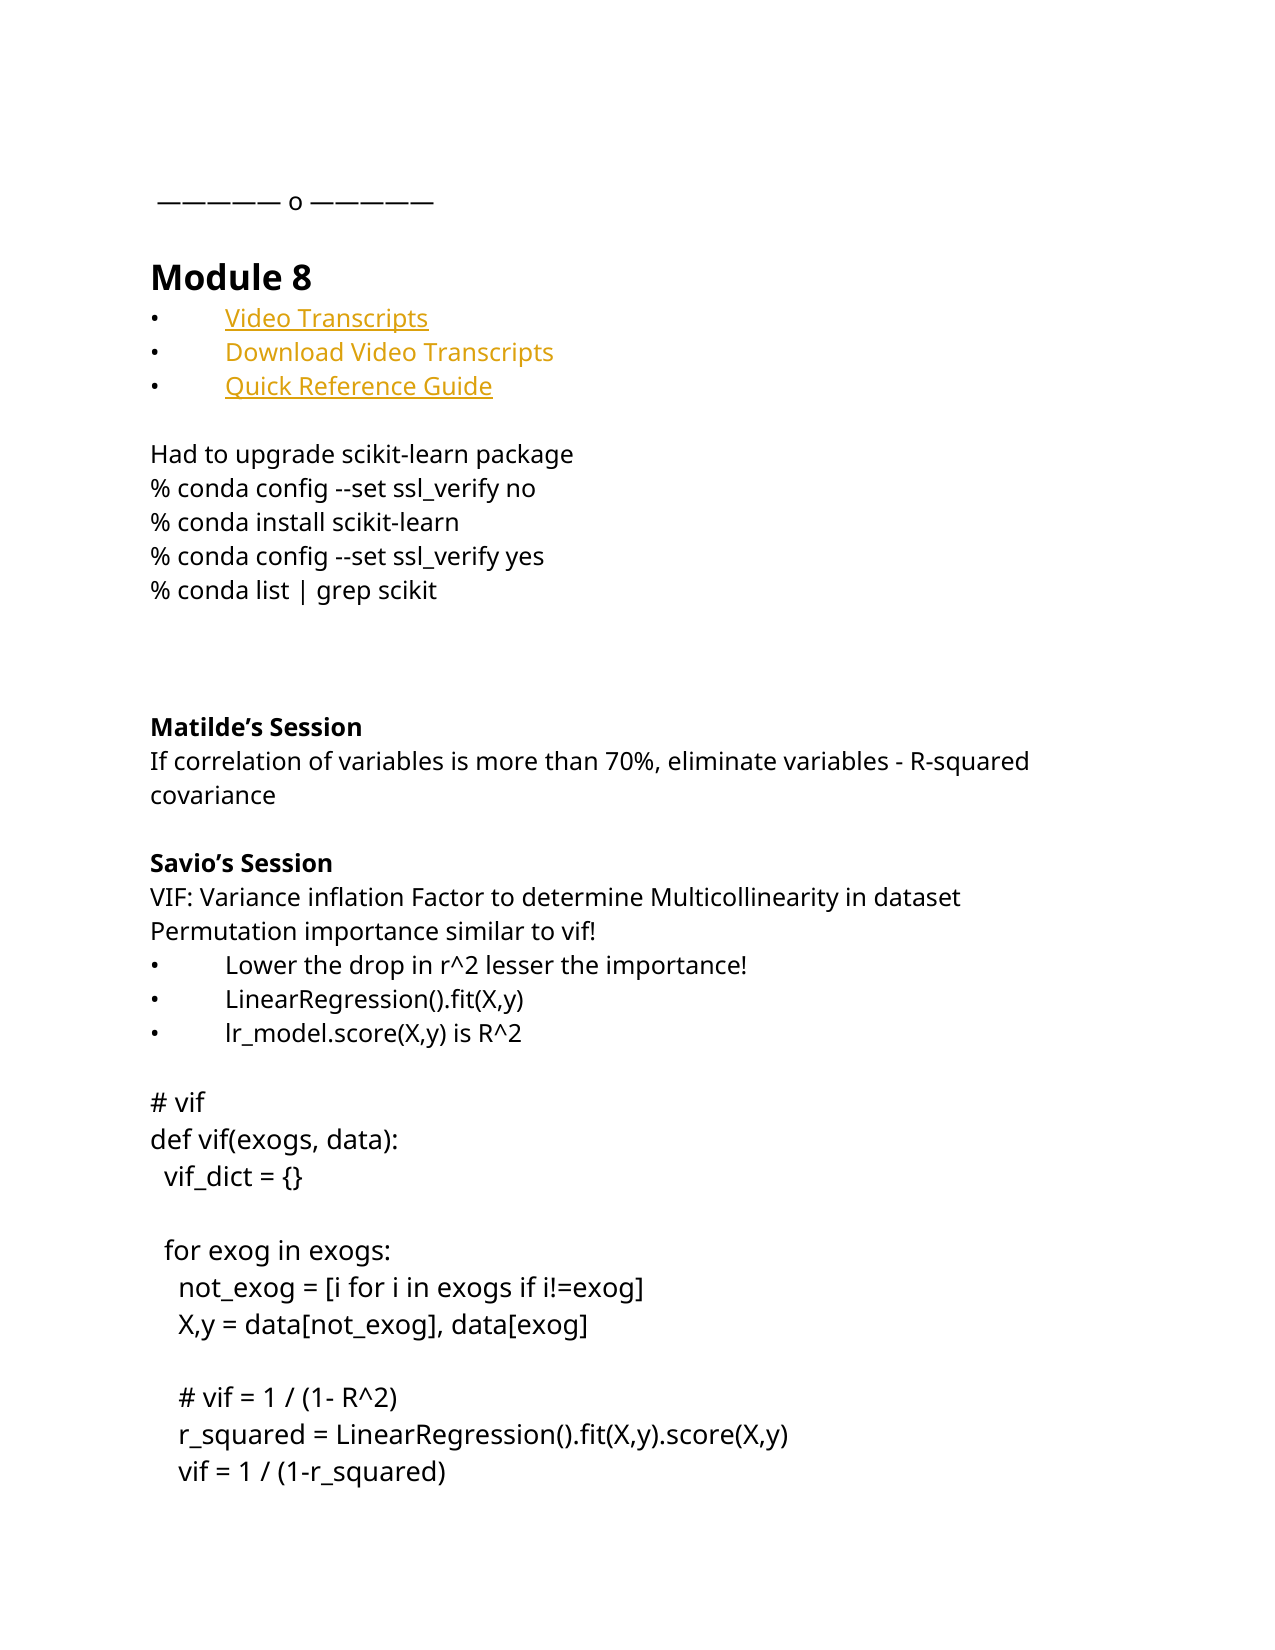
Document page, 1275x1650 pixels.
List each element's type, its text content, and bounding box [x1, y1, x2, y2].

list LinearRegression().fit(X,y) [150, 982, 1125, 1016]
list lr_model.score(X,y) is R^2 [150, 1016, 1125, 1050]
text Module 8 [150, 252, 1125, 300]
list Lower the drop in r^2 lesser the importance! [150, 948, 1125, 982]
text Matilde’s Session [150, 709, 1125, 743]
text ————— o ————— [150, 184, 1125, 218]
text for exog in exogs: [150, 1231, 1125, 1268]
text % conda list | grep scikit [150, 573, 1125, 607]
text % conda config --set ssl_verify no [150, 471, 1125, 505]
text % conda config --set ssl_verify yes [150, 539, 1125, 573]
list Download Video Transcripts [150, 334, 1125, 368]
text If correlation of variables is more than 70%, eliminate variables - R-squared covariance [150, 743, 1125, 811]
text def vif(exogs, data): [150, 1121, 1125, 1158]
text vif = 1 / (1-r_squared) [150, 1453, 1125, 1489]
text not_exog = [i for i in exogs if i!=exog] [150, 1268, 1125, 1305]
text VIF: Variance inflation Factor to determine Multicollinearity in dataset [150, 879, 1125, 913]
list Quick Reference Guide [150, 368, 1125, 403]
text % conda install scikit-learn [150, 505, 1125, 539]
text # vif = 1 / (1- R^2) [150, 1379, 1125, 1416]
text X,y = data[not_exog], data[exog] [150, 1305, 1125, 1342]
text vif_dict = {} [150, 1158, 1125, 1194]
text Savio’s Session [150, 845, 1125, 879]
text # vif [150, 1084, 1125, 1121]
list Video Transcripts [150, 300, 1125, 334]
text Had to upgrade scikit-learn package [150, 437, 1125, 471]
text Permutation importance similar to vif! [150, 913, 1125, 948]
text r_squared = LinearRegression().fit(X,y).score(X,y) [150, 1416, 1125, 1453]
